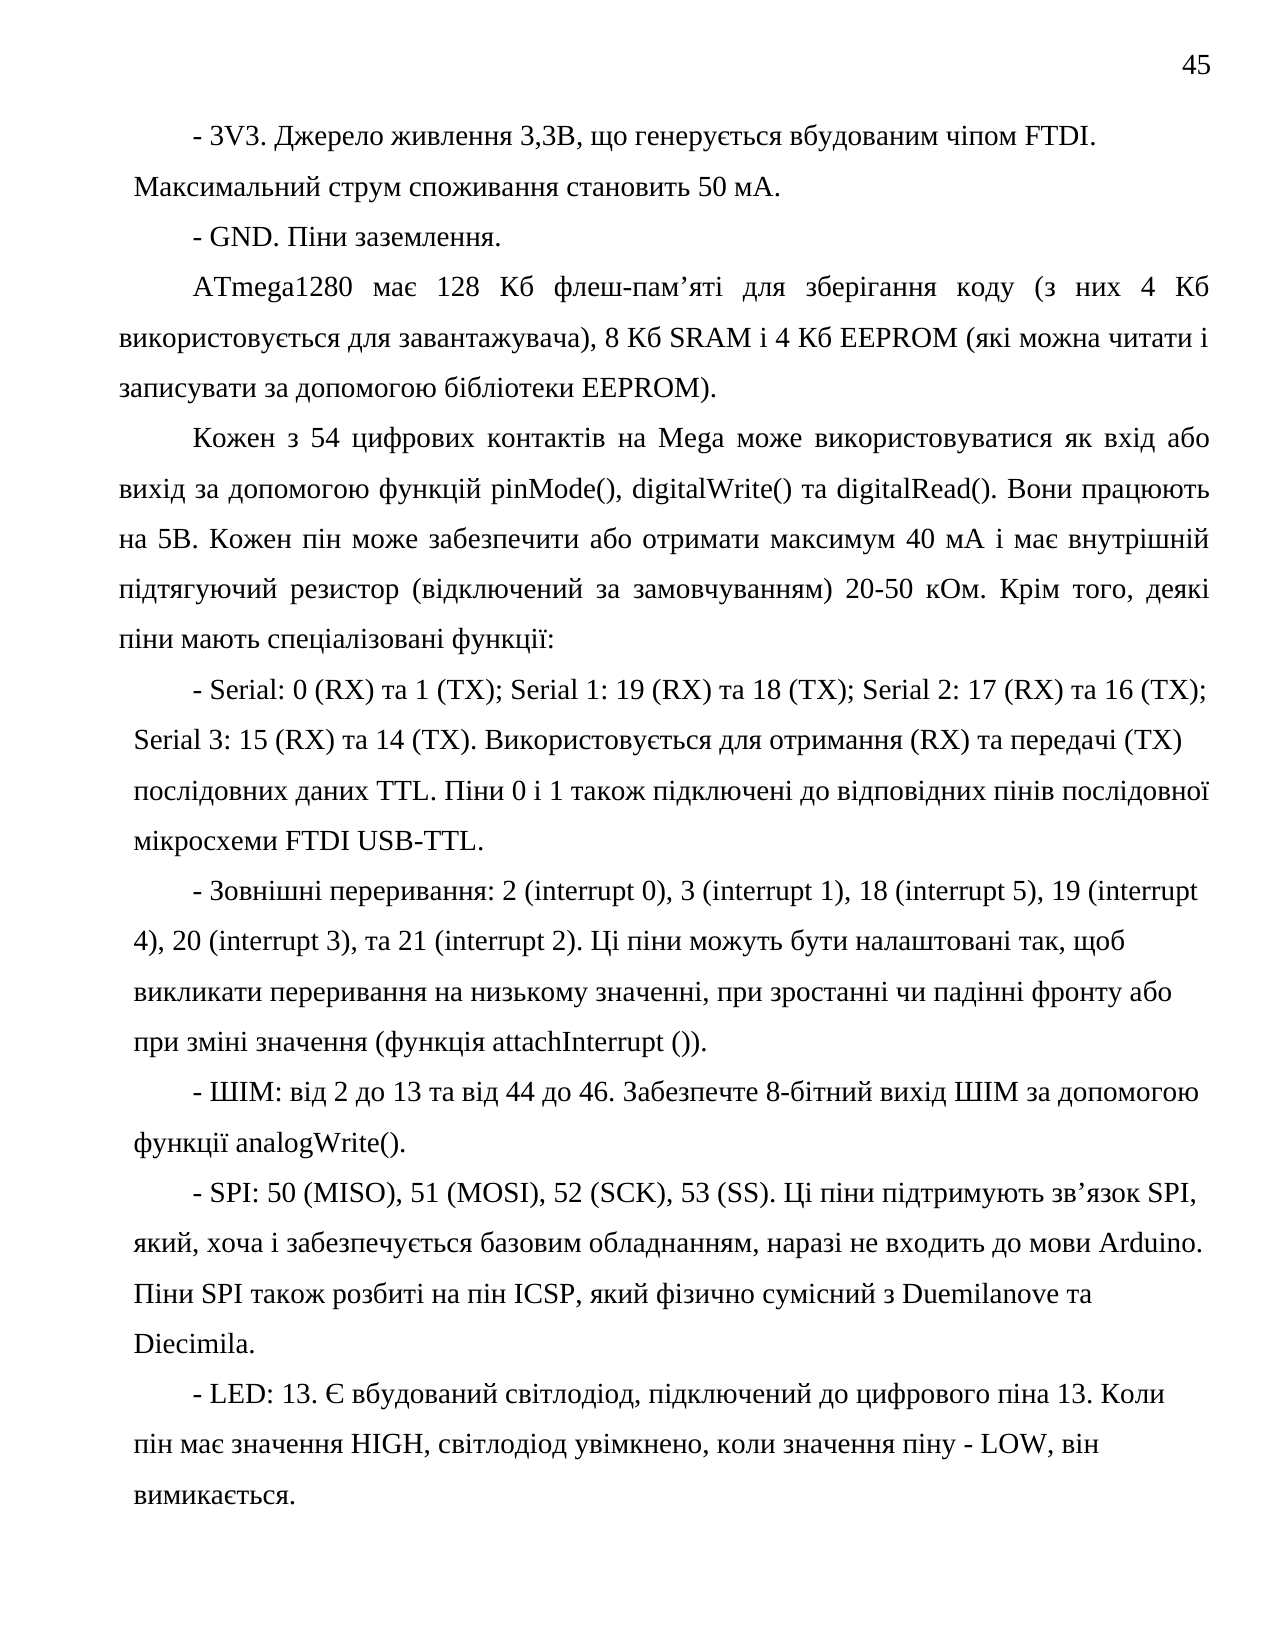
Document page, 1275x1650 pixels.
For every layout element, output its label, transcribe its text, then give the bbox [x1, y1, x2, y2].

list Serial: 0 (RX) та 1 (TX); Serial 1: 19 (RX) та 18 (TX); Serial 2: 17 (RX) та 16 (TX); Serial 3: 15 (RX) та 14 (TX). Використовується для отримання (RX) та передачі (TX) послідовних даних TTL. Піни 0 і 1 також підключені до відповідних пінів послідовної мікросхеми FTDI USB-TTL. [133, 672, 1211, 856]
list 3V3. Джерело живлення 3,3В, що генерується вбудованим чіпом FTDI. Максимальний струм споживання становить 50 мА. [133, 118, 1211, 202]
list SPI: 50 (MISO), 51 (MOSI), 52 (SCK), 53 (SS). Ці піни підтримують зв’язок SPI, який, хоча і забезпечується базовим обладнанням, наразі не входить до мови Arduino. Піни SPI також розбиті на пін ICSP, який фізично сумісний з Duemilanove та Diecimila. [133, 1175, 1211, 1359]
list ШІМ: від 2 до 13 та від 44 до 46. Забезпечте 8-бітний вихід ШІМ за допомогою функції analogWrite(). [133, 1074, 1211, 1158]
text ATmega1280 має 128 Кб флеш-пам’яті для зберігання коду (з них 4 Кб використовується для завантажувача), 8 Кб SRAM і 4 Кб EEPROM (які можна читати і записувати за допомогою бібліотеки EEPROM). [118, 269, 1211, 404]
text Кожен з 54 цифрових контактів на Mega може використовуватися як вхід або вихід за допомогою функцій pinMode(), digitalWrite() та digitalRead(). Вони працюють на 5В. Кожен пін може забезпечити або отримати максимум 40 мА і має внутрішній підтягуючий резистор (відключений за замовчуванням) 20-50 кОм. Крім того, деякі піни мають спеціалізовані функції: [118, 420, 1211, 655]
list Зовнішні переривання: 2 (interrupt 0), 3 (interrupt 1), 18 (interrupt 5), 19 (interrupt 4), 20 (interrupt 3), та 21 (interrupt 2). Ці піни можуть бути налаштовані так, щоб викликати переривання на низькому значенні, при зростанні чи падінні фронту або при зміні значення (функція attachInterrupt ()). [133, 873, 1211, 1058]
list LED: 13. Є вбудований світлодіод, підключений до цифрового піна 13. Коли пін має значення HIGH, світлодіод увімкнено, коли значення піну - LOW, він вимикається. [133, 1376, 1211, 1511]
list GND. Піни заземлення. [133, 219, 1211, 253]
